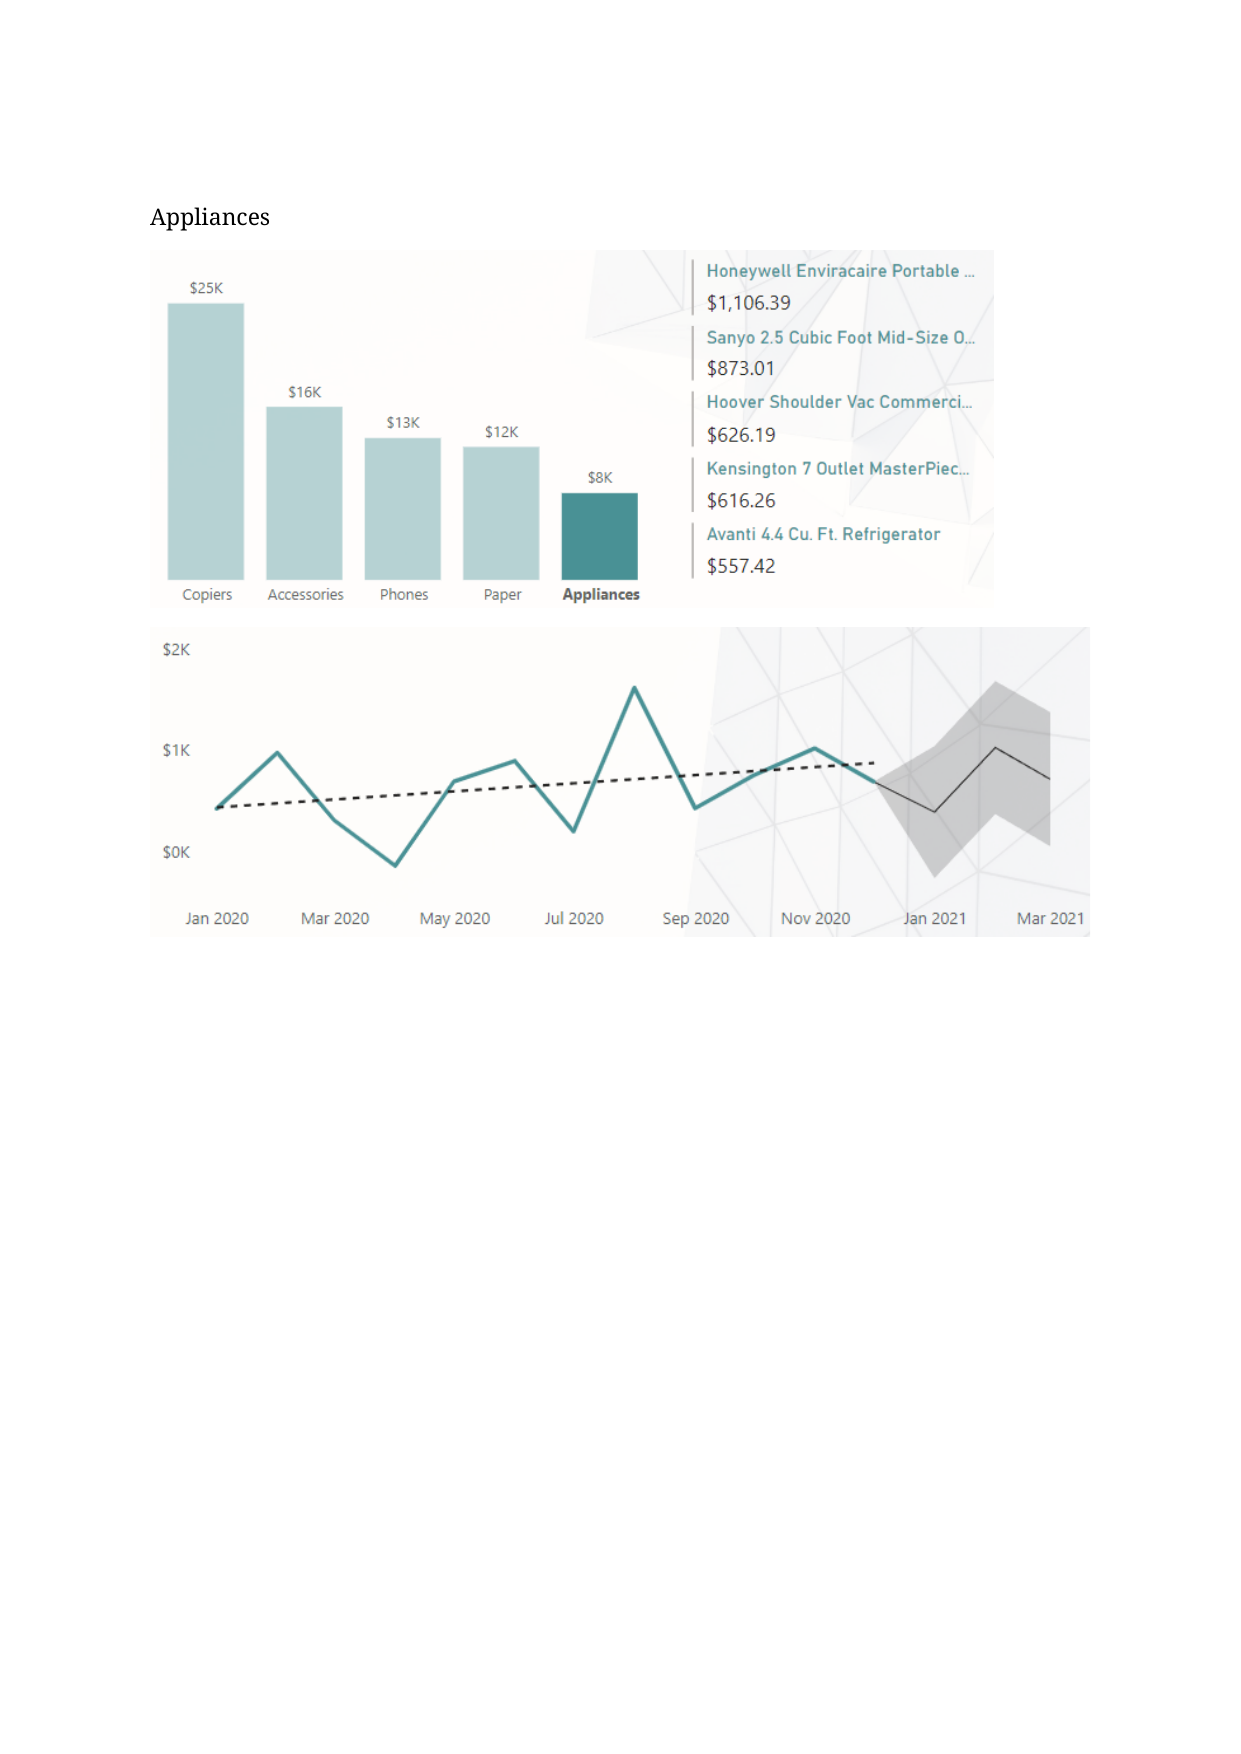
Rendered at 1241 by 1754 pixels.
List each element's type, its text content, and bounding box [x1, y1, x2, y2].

picture [150, 250, 994, 608]
picture [150, 627, 1091, 937]
text Appliances [150, 200, 1090, 232]
